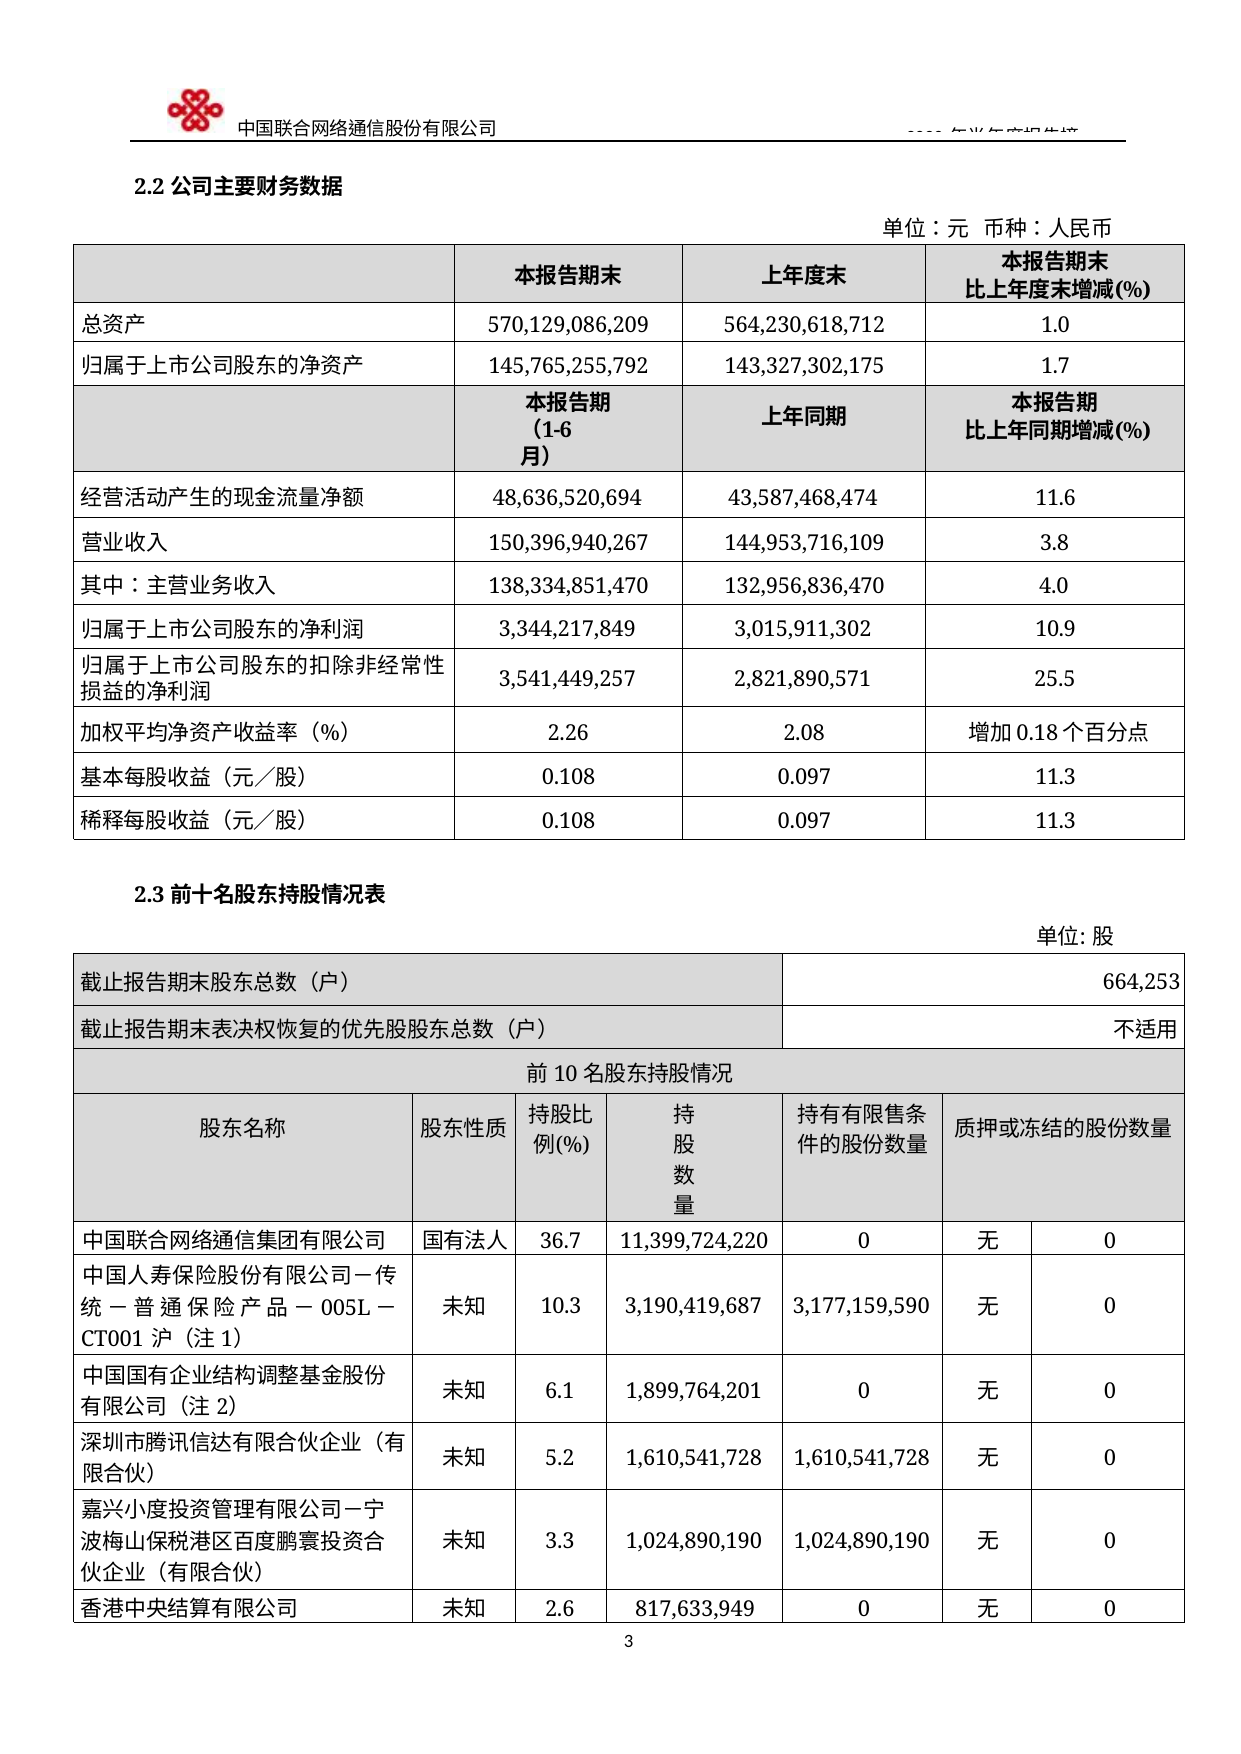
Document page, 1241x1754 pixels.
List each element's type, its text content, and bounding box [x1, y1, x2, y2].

table_cell 未知 [413, 1590, 515, 1622]
table_cell 持股比 例(%) [516, 1094, 606, 1221]
table_cell 144,953,716,109 [683, 518, 925, 561]
table_cell 持有有限售条 件的股份数量 [783, 1094, 942, 1221]
table_cell 36.7 [516, 1222, 606, 1254]
table_cell 0 [1032, 1490, 1184, 1589]
table_cell 11,399,724,220 [607, 1222, 782, 1254]
table_cell 43,587,468,474 [683, 472, 925, 517]
table_cell 深圳市腾讯信达有限合伙企业（有 限合伙） [74, 1423, 412, 1488]
table_cell 570,129,086,209 [455, 303, 682, 341]
table_cell 10.9 [926, 605, 1184, 647]
table_cell 无 [943, 1222, 1031, 1254]
table_cell 1.7 [926, 342, 1184, 385]
table_cell 138,334,851,470 [455, 562, 682, 604]
table_cell 本报告期 （1-6月） [455, 386, 682, 471]
table_cell 股东名称 [74, 1094, 412, 1221]
table_cell 0 [783, 1590, 942, 1622]
table_cell 10.3 [516, 1255, 606, 1354]
table_cell 48,636,520,694 [455, 472, 682, 517]
table_header 本报告期末 [455, 245, 682, 302]
table_cell 11.3 [926, 753, 1184, 796]
table_cell 150,396,940,267 [455, 518, 682, 561]
table_cell 国有法人 [413, 1222, 515, 1254]
table_cell 1,024,890,190 [607, 1490, 782, 1589]
table_cell 其中：主营业务收入 [74, 562, 454, 604]
table_cell 3.3 [516, 1490, 606, 1589]
table_cell 1,899,764,201 [607, 1355, 782, 1421]
table_cell 1.0 [926, 303, 1184, 341]
table_cell 前 10 名股东持股情况 [74, 1049, 1184, 1093]
table_header 截止报告期末股东总数（户） [74, 954, 782, 1005]
table_cell 11.3 [926, 797, 1184, 839]
table_cell 0 [1032, 1222, 1184, 1254]
table_cell 0.108 [455, 753, 682, 796]
text 单位: 股 [1036, 923, 1185, 950]
table_cell 截止报告期末表决权恢复的优先股股东总数（户） [74, 1006, 782, 1048]
table_cell 1,610,541,728 [607, 1423, 782, 1488]
table_cell 0 [1032, 1355, 1184, 1421]
table_cell 0.097 [683, 753, 925, 796]
table_cell 未知 [413, 1490, 515, 1589]
picture [167, 88, 225, 133]
table_cell 股东性质 [413, 1094, 515, 1221]
table_cell 无 [943, 1255, 1031, 1354]
table_cell [74, 386, 454, 471]
text 单位：元 币种：人民币 [883, 214, 1185, 242]
table_cell 归属于上市公司股东的净利润 [74, 605, 454, 647]
table_cell 3,177,159,590 [783, 1255, 942, 1354]
table_cell 中国人寿保险股份有限公司－传 统－普通保险产品－005L－CT001 沪（注 1） [74, 1255, 412, 1354]
table_cell 嘉兴小度投资管理有限公司－宁 波梅山保税港区百度鹏寰投资合 伙企业（有限合伙） [74, 1490, 412, 1589]
table_cell 2.26 [455, 707, 682, 752]
table_cell 0 [1032, 1255, 1184, 1354]
table_cell 归属于上市公司股东的净资产 [74, 342, 454, 385]
table_cell 营业收入 [74, 518, 454, 561]
table_cell 香港中央结算有限公司 [74, 1590, 412, 1622]
table_cell 1,610,541,728 [783, 1423, 942, 1488]
table_cell 无 [943, 1423, 1031, 1488]
table_cell 11.6 [926, 472, 1184, 517]
text 2.3 前十名股东持股情况表 [134, 881, 1185, 908]
table_cell 不适用 [783, 1006, 1184, 1048]
table_cell 817,633,949 [607, 1590, 782, 1622]
table_cell 基本每股收益（元／股） [74, 753, 454, 796]
table_cell 3,190,419,687 [607, 1255, 782, 1354]
table_cell 归属于上市公司股东的扣除非经常性 损益的净利润 [74, 649, 454, 706]
table_cell 稀释每股收益（元／股） [74, 797, 454, 839]
table_cell 无 [943, 1490, 1031, 1589]
table_cell 中国联合网络通信集团有限公司 [74, 1222, 412, 1254]
table_header 上年度末 [683, 245, 925, 302]
table_cell 5.2 [516, 1423, 606, 1488]
table_cell 2.6 [516, 1590, 606, 1622]
table_header 664,253 [783, 954, 1184, 1005]
table_cell 经营活动产生的现金流量净额 [74, 472, 454, 517]
table_cell 持股 数量 [607, 1094, 782, 1221]
table_cell 3,541,449,257 [455, 649, 682, 706]
table_cell 564,230,618,712 [683, 303, 925, 341]
table_cell 1,024,890,190 [783, 1490, 942, 1589]
table_cell 145,765,255,792 [455, 342, 682, 385]
table_cell 4.0 [926, 562, 1184, 604]
table_cell 加权平均净资产收益率（%） [74, 707, 454, 752]
table_cell 25.5 [926, 649, 1184, 706]
table_cell 0 [1032, 1590, 1184, 1622]
table_cell 未知 [413, 1355, 515, 1421]
text 2.2 公司主要财务数据 [134, 172, 1185, 200]
table_header [74, 245, 454, 302]
table_header 本报告期末 比上年度末增减(%) [926, 245, 1184, 302]
table_cell 总资产 [74, 303, 454, 341]
table_cell 无 [943, 1590, 1031, 1622]
table_cell 2.08 [683, 707, 925, 752]
table_cell 未知 [413, 1423, 515, 1488]
table_cell 上年同期 [683, 386, 925, 471]
table_cell 未知 [413, 1255, 515, 1354]
table_cell 中国国有企业结构调整基金股份 有限公司（注 2） [74, 1355, 412, 1421]
table_cell 0 [783, 1222, 942, 1254]
table_cell 3,344,217,849 [455, 605, 682, 647]
table_cell 3,015,911,302 [683, 605, 925, 647]
table_cell 2,821,890,571 [683, 649, 925, 706]
table_cell 0 [783, 1355, 942, 1421]
table_cell 本报告期 比上年同期增减(%) [926, 386, 1184, 471]
table_cell 0.097 [683, 797, 925, 839]
table_cell 增加0.18个百分点 [926, 707, 1184, 752]
table_cell 无 [943, 1355, 1031, 1421]
table_cell 质押或冻结的股份数量 [943, 1094, 1184, 1221]
table_cell 143,327,302,175 [683, 342, 925, 385]
table_cell 3.8 [926, 518, 1184, 561]
table_cell 6.1 [516, 1355, 606, 1421]
table_cell 132,956,836,470 [683, 562, 925, 604]
table_cell 0 [1032, 1423, 1184, 1488]
table_cell 0.108 [455, 797, 682, 839]
